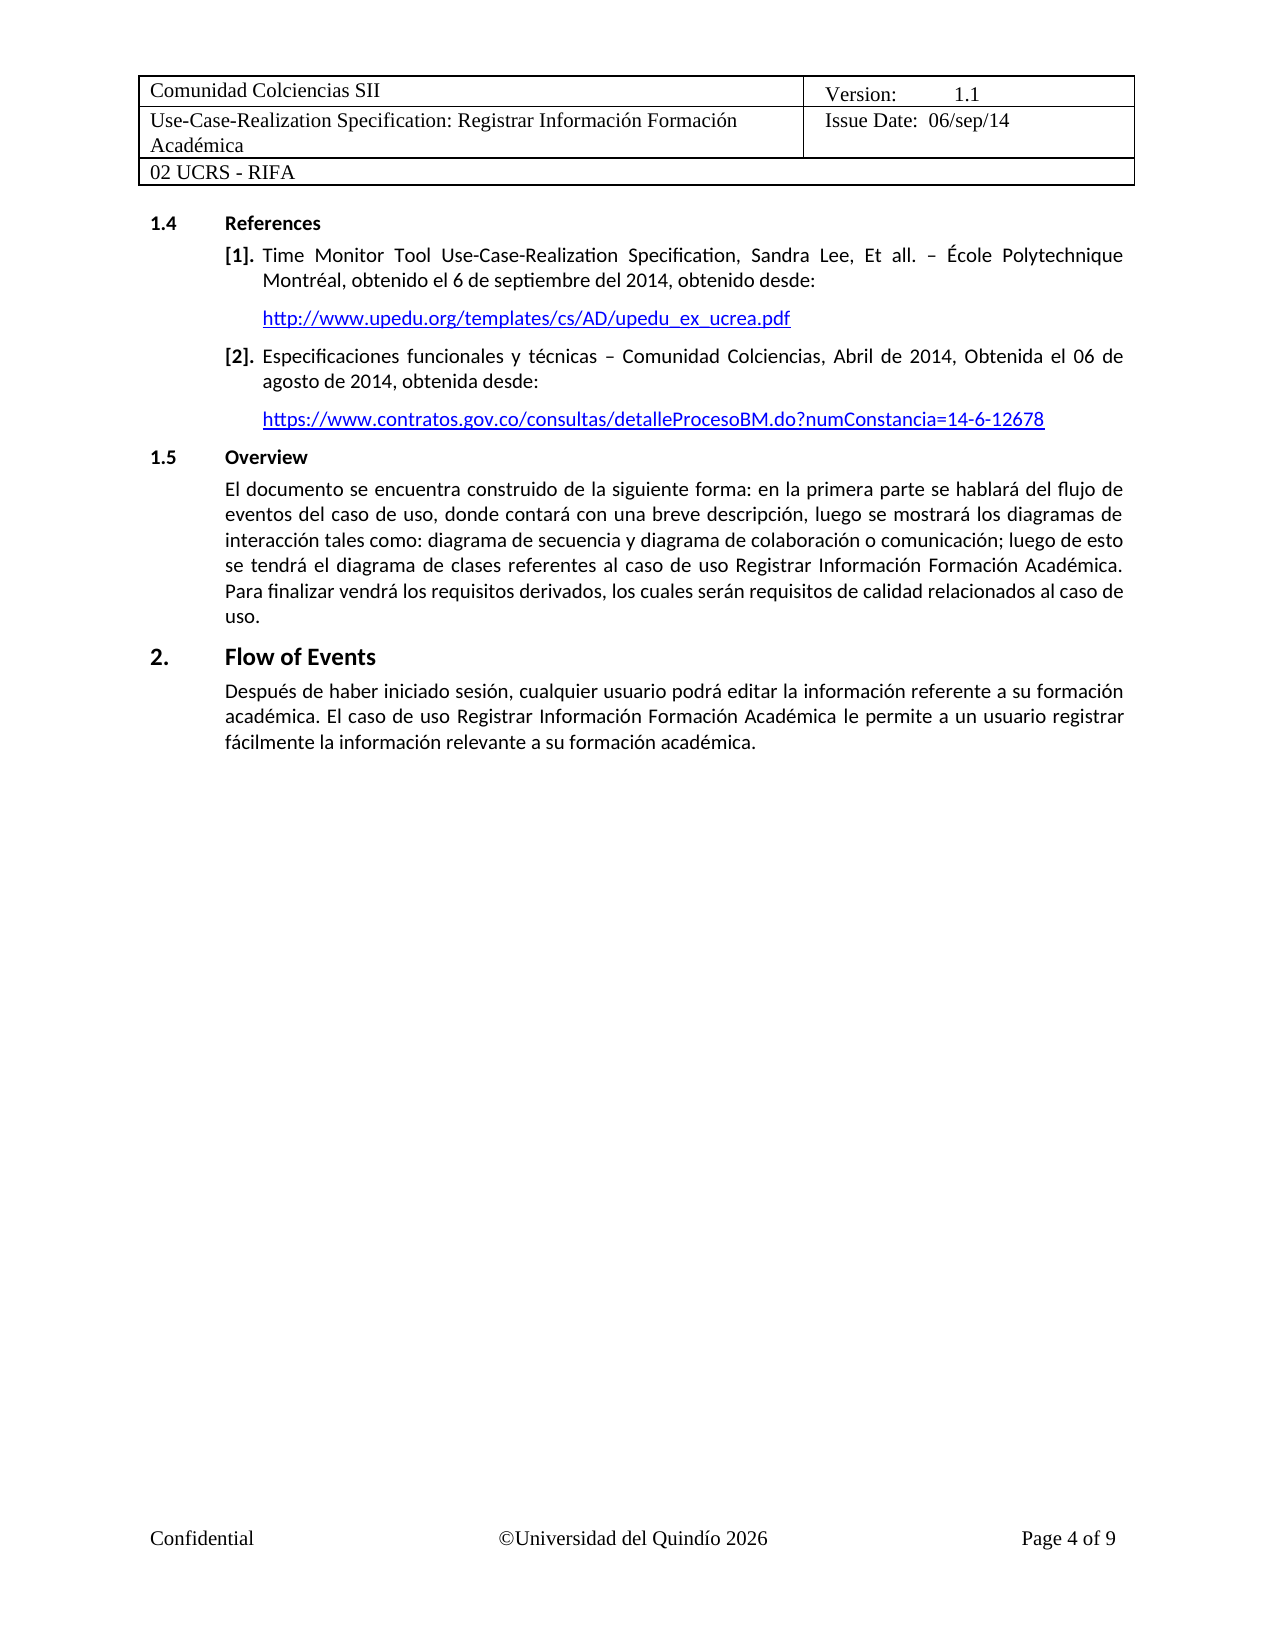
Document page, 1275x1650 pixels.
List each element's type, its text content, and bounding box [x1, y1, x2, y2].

list Especificaciones funcionales y técnicas – Comunidad Colciencias, Abril de 2014, Obtenida el 06 de agosto de 2014, obtenida desde: [225, 343, 1125, 394]
text Después de haber iniciado sesión, cualquier usuario podrá editar la información referente a su formación académica. El caso de uso Registrar Información Formación Académica le permite a un usuario registrar fácilmente la información relevante a su formación académica. [225, 678, 1125, 754]
list Time Monitor Tool Use-Case-Realization Specification, Sandra Lee, Et all. – École Polytechnique Montréal, obtenido el 6 de septiembre del 2014, obtenido desde: [225, 242, 1125, 293]
subtitle Overview [150, 444, 1125, 470]
subtitle Flow of Events [150, 641, 1125, 672]
text https://www.contratos.gov.co/consultas/detalleProcesoBM.do?numConstancia=14-6-12678 [225, 407, 1125, 432]
text El documento se encuentra construido de la siguiente forma: en la primera parte se hablará del flujo de eventos del caso de uso, donde contará con una breve descripción, luego se mostrará los diagramas de interacción tales como: diagrama de secuencia y diagrama de colaboración o comunicación; luego de esto se tendrá el diagrama de clases referentes al caso de uso Registrar Información Formación Académica. Para finalizar vendrá los requisitos derivados, los cuales serán requisitos de calidad relacionados al caso de uso. [225, 476, 1125, 629]
text http://www.upedu.org/templates/cs/AD/upedu_ex_ucrea.pdf [225, 305, 1125, 331]
subtitle References [150, 210, 1125, 236]
